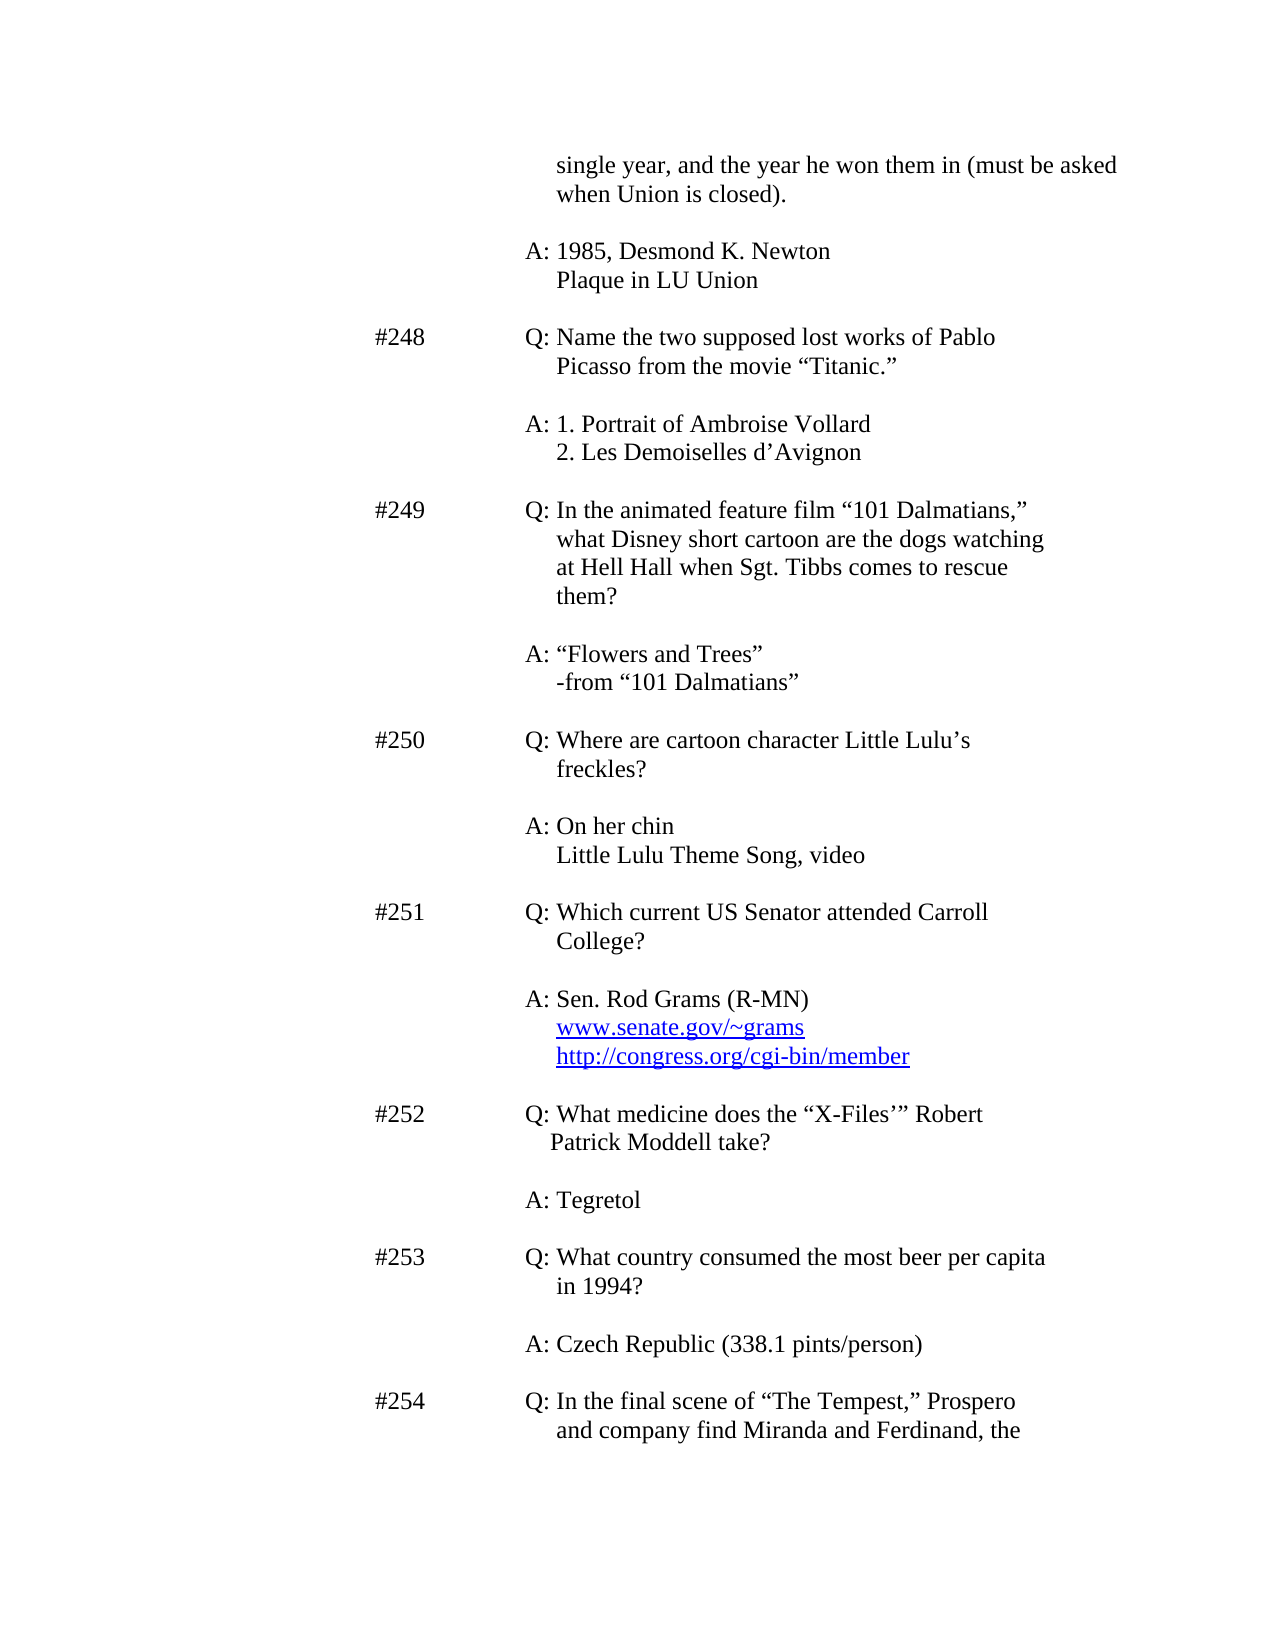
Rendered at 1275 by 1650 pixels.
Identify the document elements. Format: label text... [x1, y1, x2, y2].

text A: “Flowers and Trees” [150, 639, 1125, 667]
text what Disney short cartoon are the dogs watching [150, 524, 1125, 552]
text College? [150, 926, 1125, 955]
text #253 Q: What country consumed the most beer per capita [150, 1242, 1125, 1271]
text #248 Q: Name the two supposed lost works of Pablo [150, 322, 1125, 351]
text them? [150, 581, 1125, 610]
text #249 Q: In the animated feature film “101 Dalmatians,” [150, 495, 1125, 524]
text www.senate.gov/~grams [150, 1012, 1125, 1041]
text A: On her chin [150, 811, 1125, 840]
text A: 1985, Desmond K. Newton [150, 236, 1125, 265]
text at Hell Hall when Sgt. Tibbs comes to rescue [150, 552, 1125, 581]
text Plaque in LU Union [150, 265, 1125, 294]
text Little Lulu Theme Song, video [150, 840, 1125, 869]
text and company find Miranda and Ferdinand, the [556, 1415, 1125, 1444]
text 2. Les Demoiselles d’Avignon [150, 437, 1125, 466]
text -from “101 Dalmatians” [150, 667, 1125, 696]
text A: Tegretol [150, 1185, 1125, 1214]
text Patrick Moddell take? [150, 1127, 1125, 1156]
text #251 Q: Which current US Senator attended Carroll [150, 897, 1125, 926]
text #250 Q: Where are cartoon character Little Lulu’s [150, 725, 1125, 754]
text A: Czech Republic (338.1 pints/person) [150, 1329, 1125, 1357]
text in 1994? [150, 1271, 1125, 1300]
text #254 Q: In the final scene of “The Tempest,” Prospero [150, 1386, 1125, 1415]
text freckles? [150, 754, 1125, 782]
text Picasso from the movie “Titanic.” [150, 351, 1125, 380]
text #252 Q: What medicine does the “X-Files’” Robert [150, 1099, 1125, 1127]
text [556, 150, 1125, 207]
text http://congress.org/cgi-bin/member [150, 1041, 1125, 1070]
text A: Sen. Rod Grams (R-MN) [150, 984, 1125, 1012]
text A: 1. Portrait of Ambroise Vollard [150, 409, 1125, 437]
